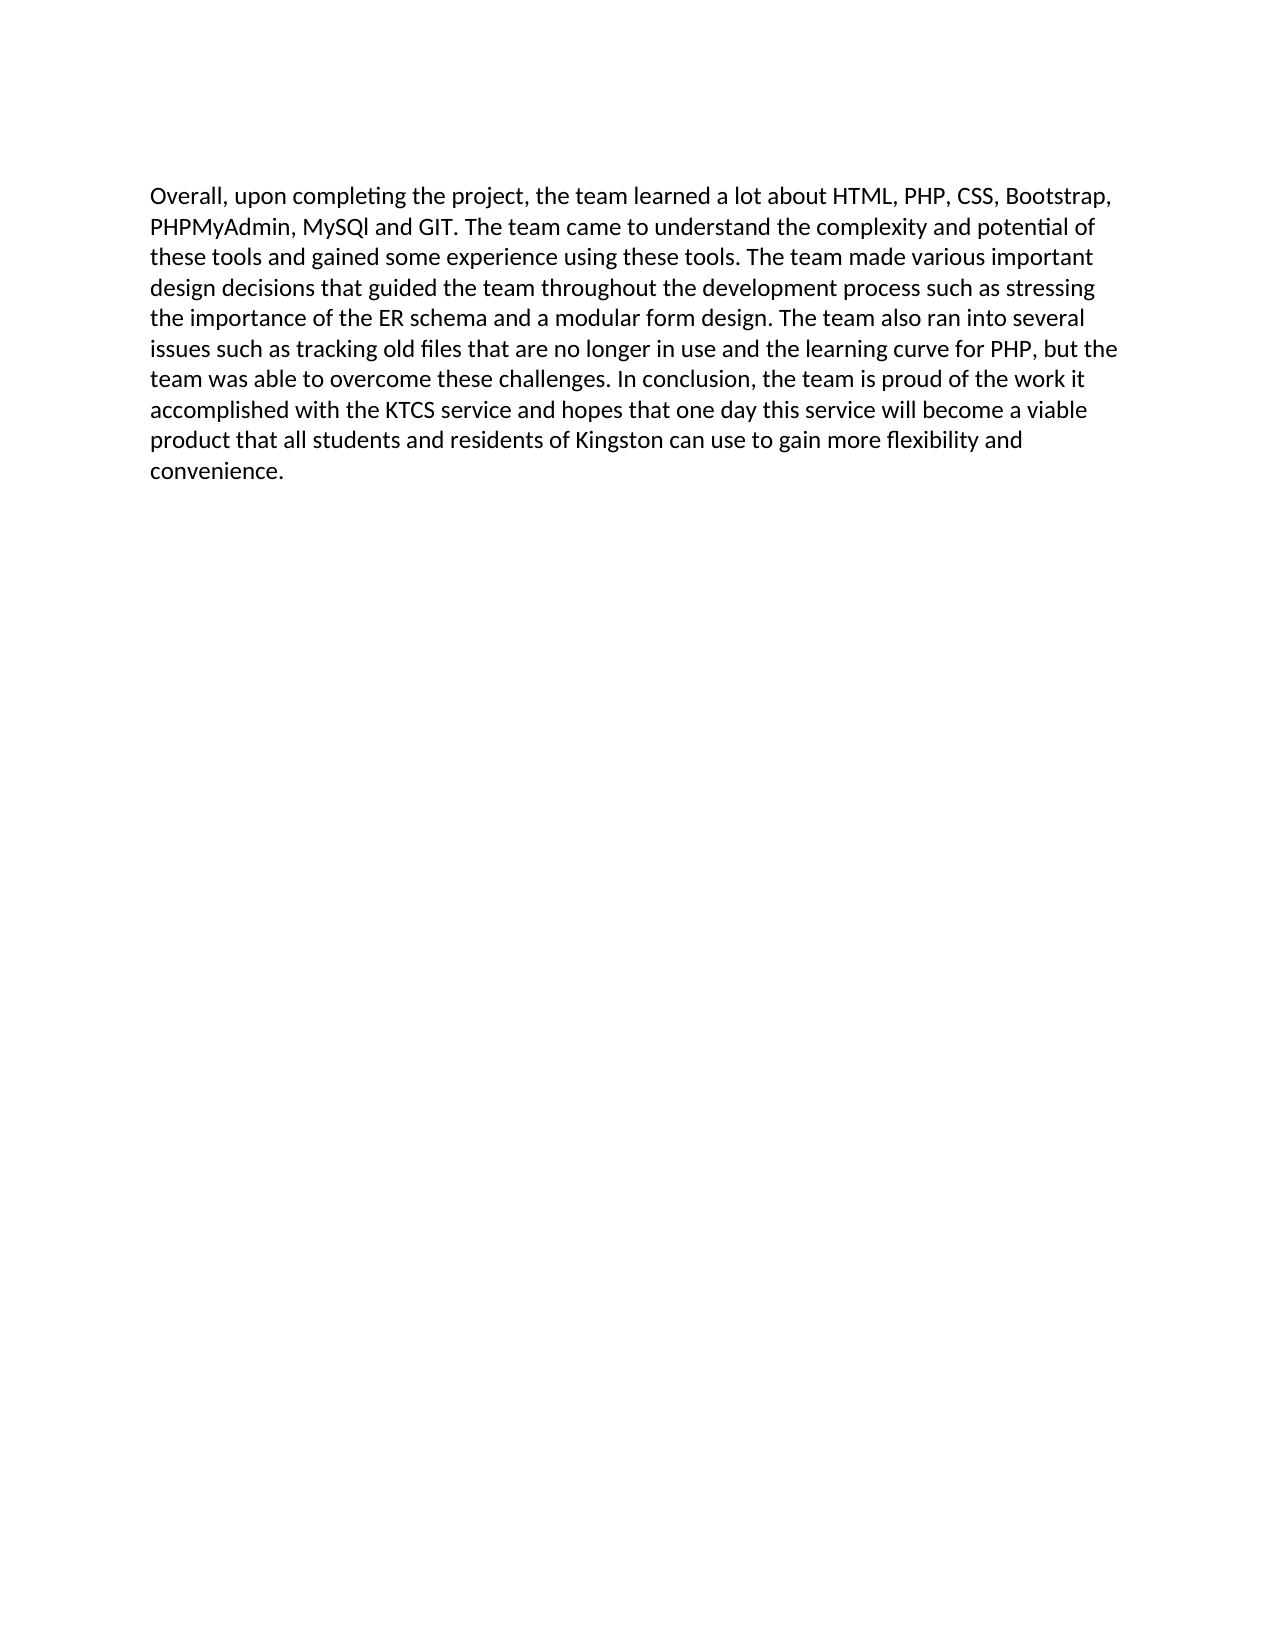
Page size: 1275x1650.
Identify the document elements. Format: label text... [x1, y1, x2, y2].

text Overall, upon completing the project, the team learned a lot about HTML, PHP, CSS, Bootstrap, PHPMyAdmin, MySQl and GIT. The team came to understand the complexity and potential of these tools and gained some experience using these tools. The team made various important design decisions that guided the team throughout the development process such as stressing the importance of the ER schema and a modular form design. The team also ran into several issues such as tracking old files that are no longer in use and the learning curve for PHP, but the team was able to overcome these challenges. In conclusion, the team is proud of the work it accomplished with the KTCS service and hopes that one day this service will become a viable product that all students and residents of Kingston can use to gain more flexibility and convenience. [150, 181, 1125, 486]
